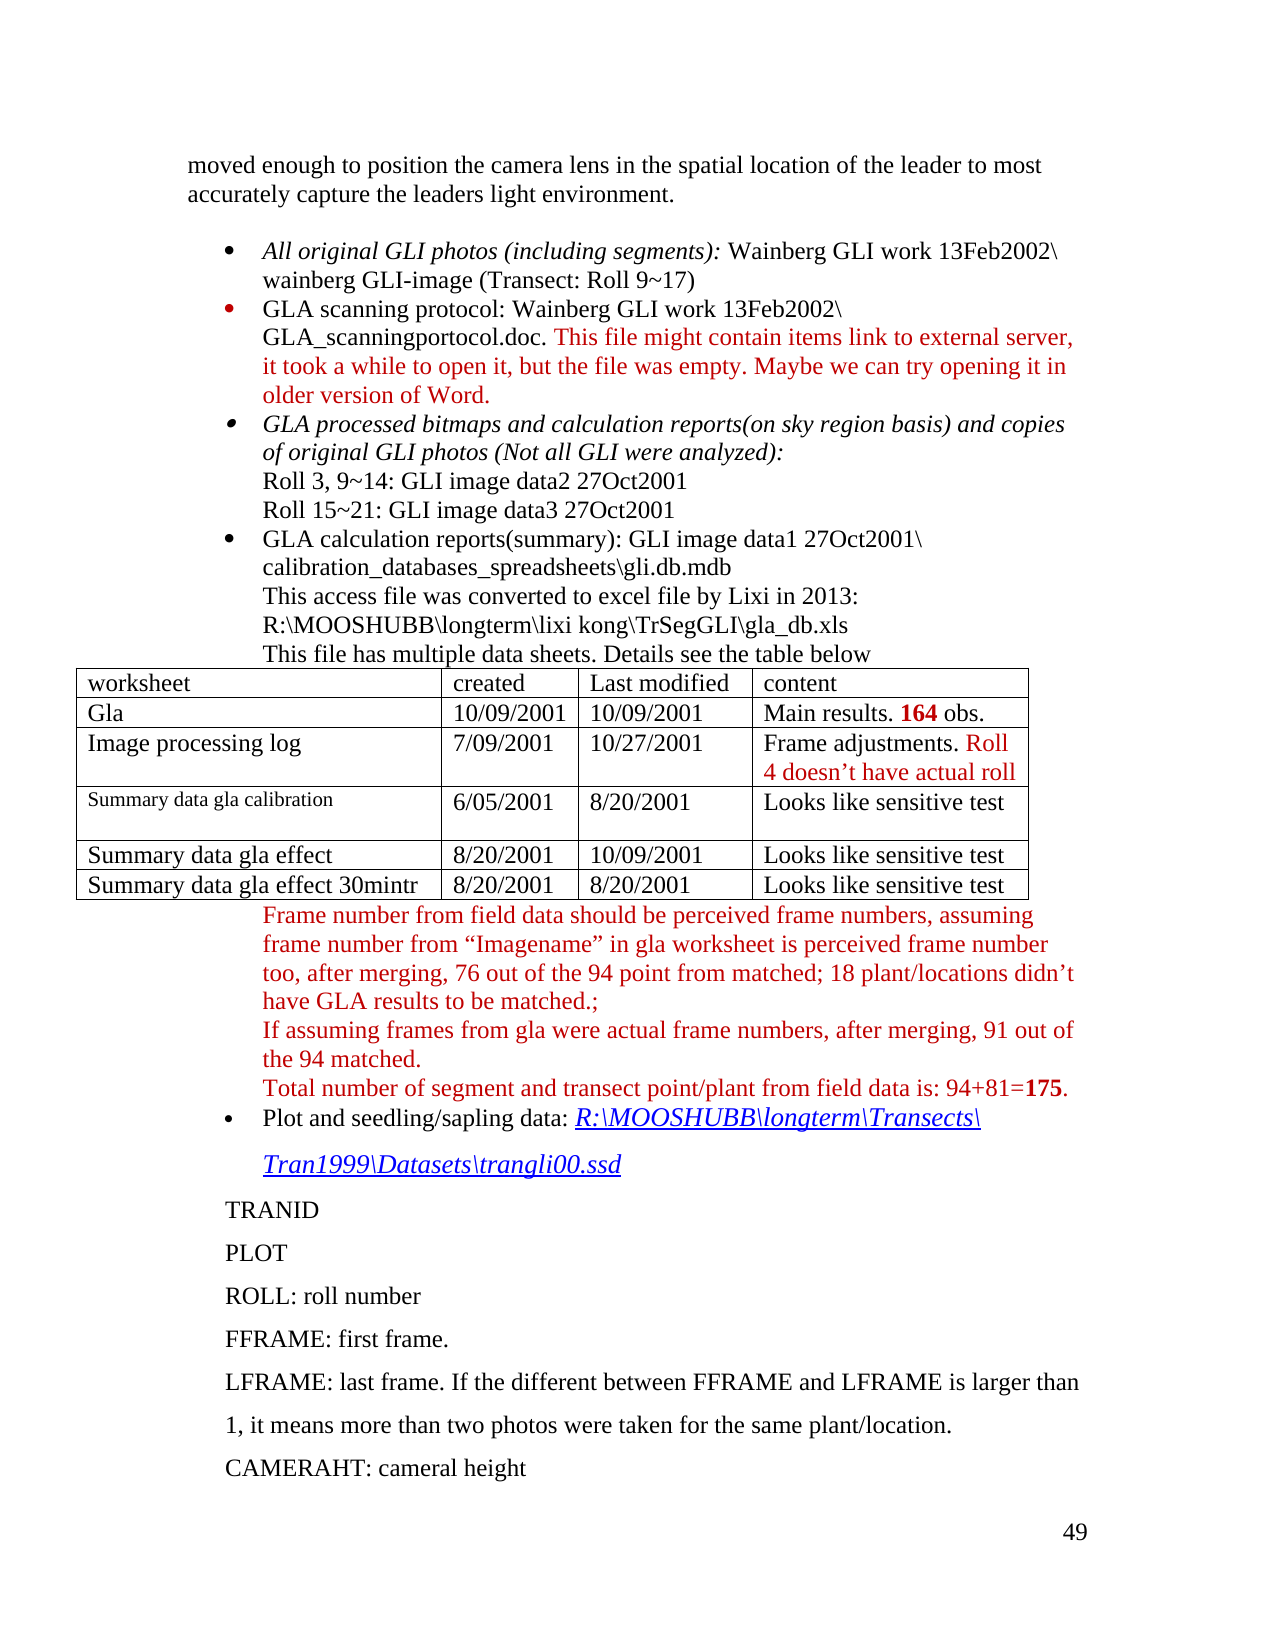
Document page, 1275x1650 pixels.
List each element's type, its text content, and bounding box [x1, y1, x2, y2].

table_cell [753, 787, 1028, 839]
list Roll 15~21: GLI image data3 27Oct2001 [262, 495, 1087, 524]
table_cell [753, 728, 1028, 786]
list GLA calculation reports(summary): GLI image data1 27Oct2001\calibration_databases_spreadsheets\gli.db.mdb [225, 524, 1087, 581]
list This access file was converted to excel file by Lixi in 2013: [262, 581, 1087, 610]
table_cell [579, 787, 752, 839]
list All original GLI photos (including segments): Wainberg GLI work 13Feb2002\wainberg GLI-image (Transect: Roll 9~17) [225, 236, 1087, 294]
list R:\MOOSHUBB\longterm\lixi kong\TrSegGLI\gla_db.xls [262, 610, 1087, 639]
list Roll 3, 9~14: GLI image data2 27Oct2001 [262, 466, 1087, 495]
text TRANID [225, 1195, 1087, 1223]
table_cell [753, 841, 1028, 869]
list GLA scanning protocol: Wainberg GLI work 13Feb2002\GLA_scanningportocol.doc. This file might contain items link to external server, it took a while to open it, but the file was empty. Maybe we can try opening it in older version of Word. [225, 294, 1087, 409]
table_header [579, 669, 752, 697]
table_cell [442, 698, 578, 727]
text ROLL: roll number [225, 1281, 1087, 1310]
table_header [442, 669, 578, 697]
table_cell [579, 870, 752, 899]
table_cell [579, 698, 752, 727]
list If assuming frames from gla were actual frame numbers, after merging, 91 out of the 94 matched. [262, 1015, 1087, 1073]
text CAMERAHT: cameral height [225, 1453, 1087, 1482]
text FFRAME: first frame. [225, 1324, 1087, 1353]
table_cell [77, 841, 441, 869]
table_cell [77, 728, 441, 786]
list Total number of segment and transect point/plant from field data is: 94+81=175. [262, 1073, 1087, 1101]
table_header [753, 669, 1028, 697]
list Plot and seedling/sapling data: R:\MOOSHUBB\longterm\Transects\Tran1999\Datasets\trangli00.ssd [225, 1101, 1087, 1179]
list Frame number from field data should be perceived frame numbers, assuming frame number from “Imagename” in gla worksheet is perceived frame number too, after merging, 76 out of the 94 point from matched; 18 plant/locations didn’t have GLA results to be matched.; [262, 900, 1087, 1015]
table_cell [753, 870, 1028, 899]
text LFRAME: last frame. If the different between FFRAME and LFRAME is larger than 1, it means more than two photos were taken for the same plant/location. [225, 1367, 1087, 1439]
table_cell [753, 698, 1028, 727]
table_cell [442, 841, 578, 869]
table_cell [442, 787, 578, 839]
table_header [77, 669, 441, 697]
text PLOT [225, 1238, 1087, 1267]
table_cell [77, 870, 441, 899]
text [187, 150, 1087, 207]
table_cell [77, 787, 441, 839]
list This file has multiple data sheets. Details see the table below [262, 639, 1087, 667]
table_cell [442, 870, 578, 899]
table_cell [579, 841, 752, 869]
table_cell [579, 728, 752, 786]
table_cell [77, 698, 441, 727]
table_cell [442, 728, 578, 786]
list GLA processed bitmaps and calculation reports(on sky region basis) and copies of original GLI photos (Not all GLI were analyzed): [225, 409, 1087, 466]
